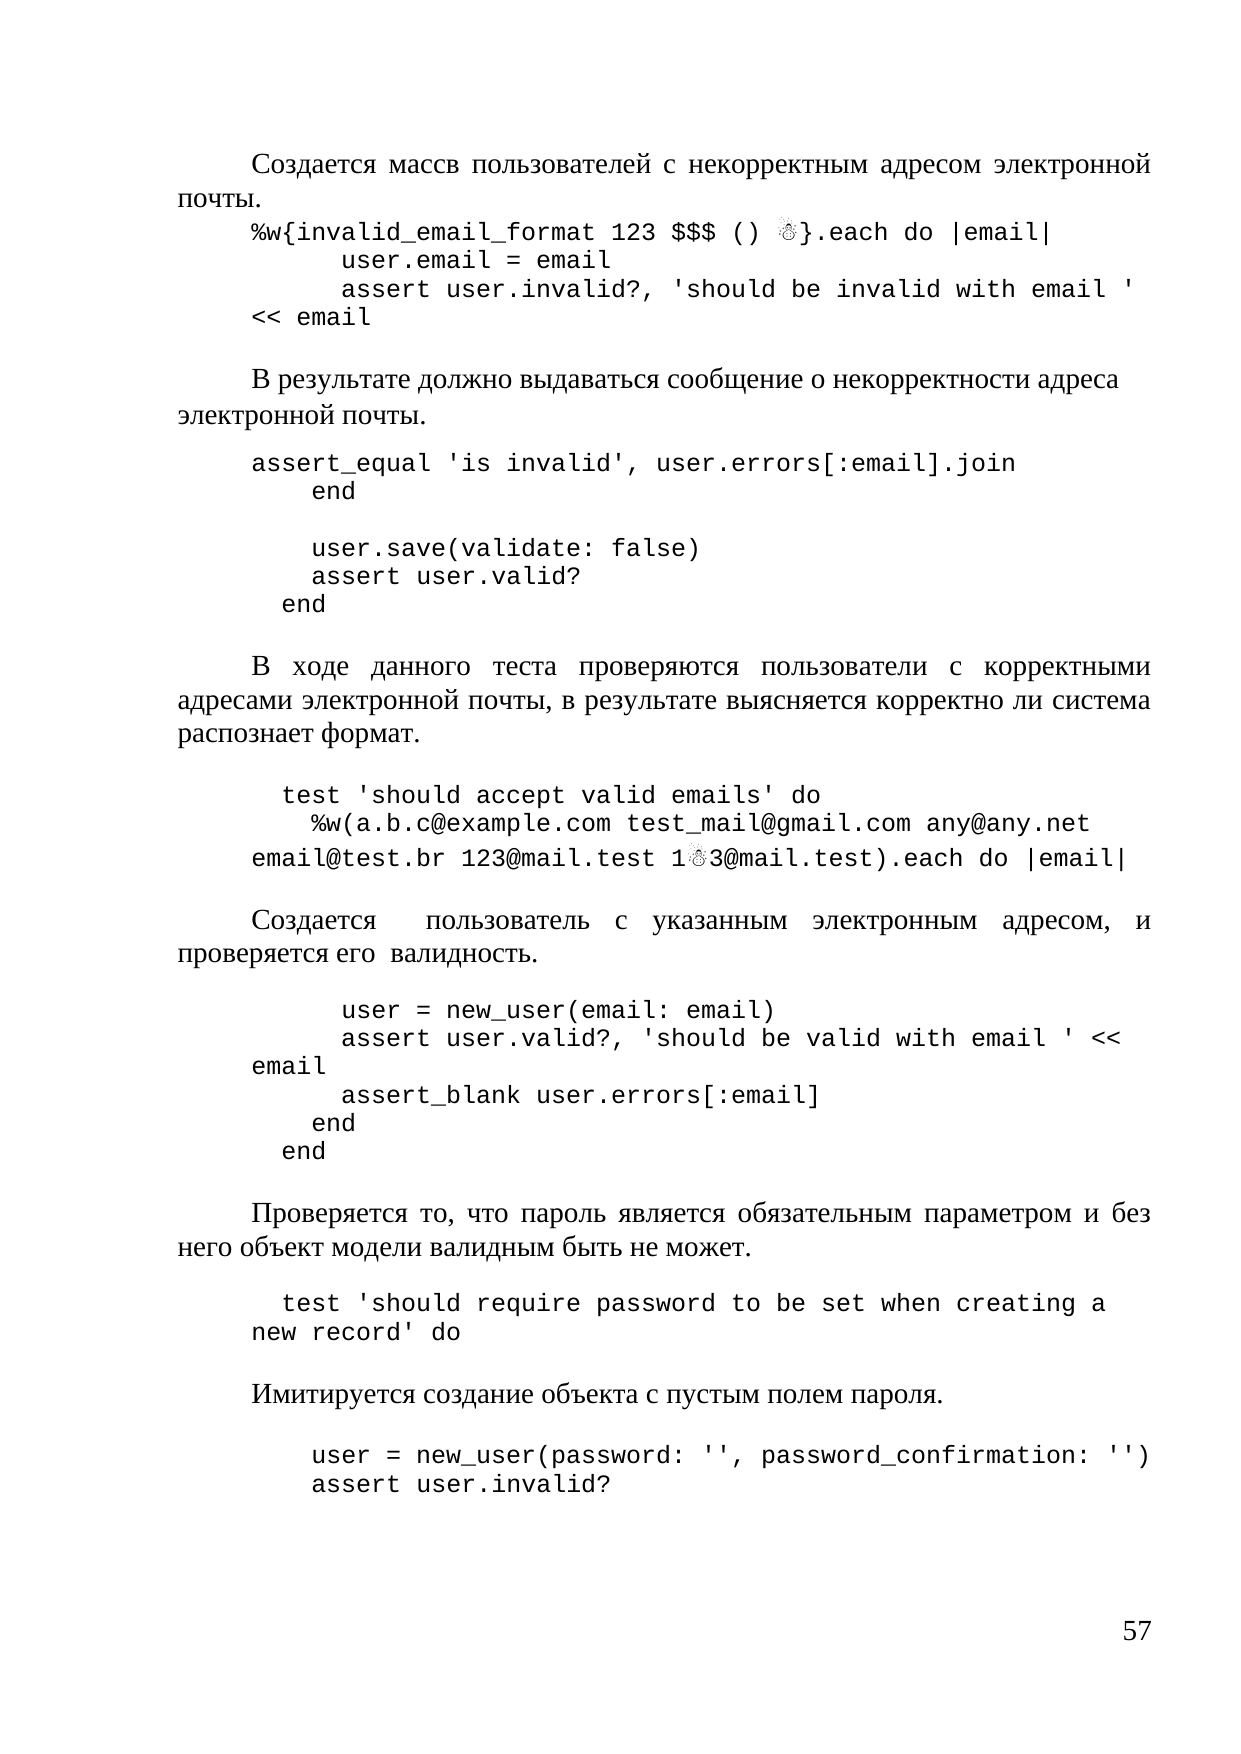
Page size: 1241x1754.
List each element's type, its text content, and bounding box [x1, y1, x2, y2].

text assert_equal 'is invalid', user.errors[:email].join [251, 450, 1152, 478]
text assert_blank user.errors[:email] [251, 1082, 1152, 1111]
text В ходе данного теста проверяются пользователи с корректными адресами электронной почты, в результате выясняется корректно ли система распознает формат. [177, 648, 1152, 749]
text assert user.valid?, 'should be valid with email ' << email [251, 1026, 1152, 1082]
text end [251, 1139, 1152, 1167]
text user = new_user(email: email) [251, 997, 1152, 1026]
text Имитируется создание объекта с пустым полем пароля. [177, 1376, 1152, 1409]
text user.save(validate: false) [251, 535, 1152, 563]
text %w(a.b.c@example.com test_mail@gmail.com any@any.net email@test.br 123@mail.test 1☃3@mail.test).each do |email| [251, 811, 1152, 873]
text user.email = email [251, 248, 1152, 276]
text assert user.invalid?, 'should be invalid with email ' << email [251, 276, 1152, 333]
text Создается пользователь с указанным электронным адресом, и проверяется его валидность. [177, 902, 1152, 969]
text Проверяется то, что пароль является обязательным параметром и без него объект модели валидным быть не может. [177, 1196, 1152, 1263]
text test 'should accept valid emails' do [251, 783, 1152, 811]
text assert user.valid? [251, 563, 1152, 592]
text end [251, 1111, 1152, 1139]
text В результате должно выдаваться сообщение о некорректности адреса электронной почты. [177, 361, 1152, 431]
text end [251, 478, 1152, 507]
text %w{invalid_email_format 123 $$$ () ☃}.each do |email| [251, 213, 1152, 248]
text end [251, 592, 1152, 620]
text test 'should require password to be set when creating a new record' do [251, 1291, 1152, 1348]
text user = new_user(password: '', password_confirmation: '') [251, 1443, 1152, 1471]
text assert user.invalid? [251, 1471, 1152, 1500]
text Создается массв пользователей с некорректным адресом электронной почты. [177, 146, 1152, 213]
